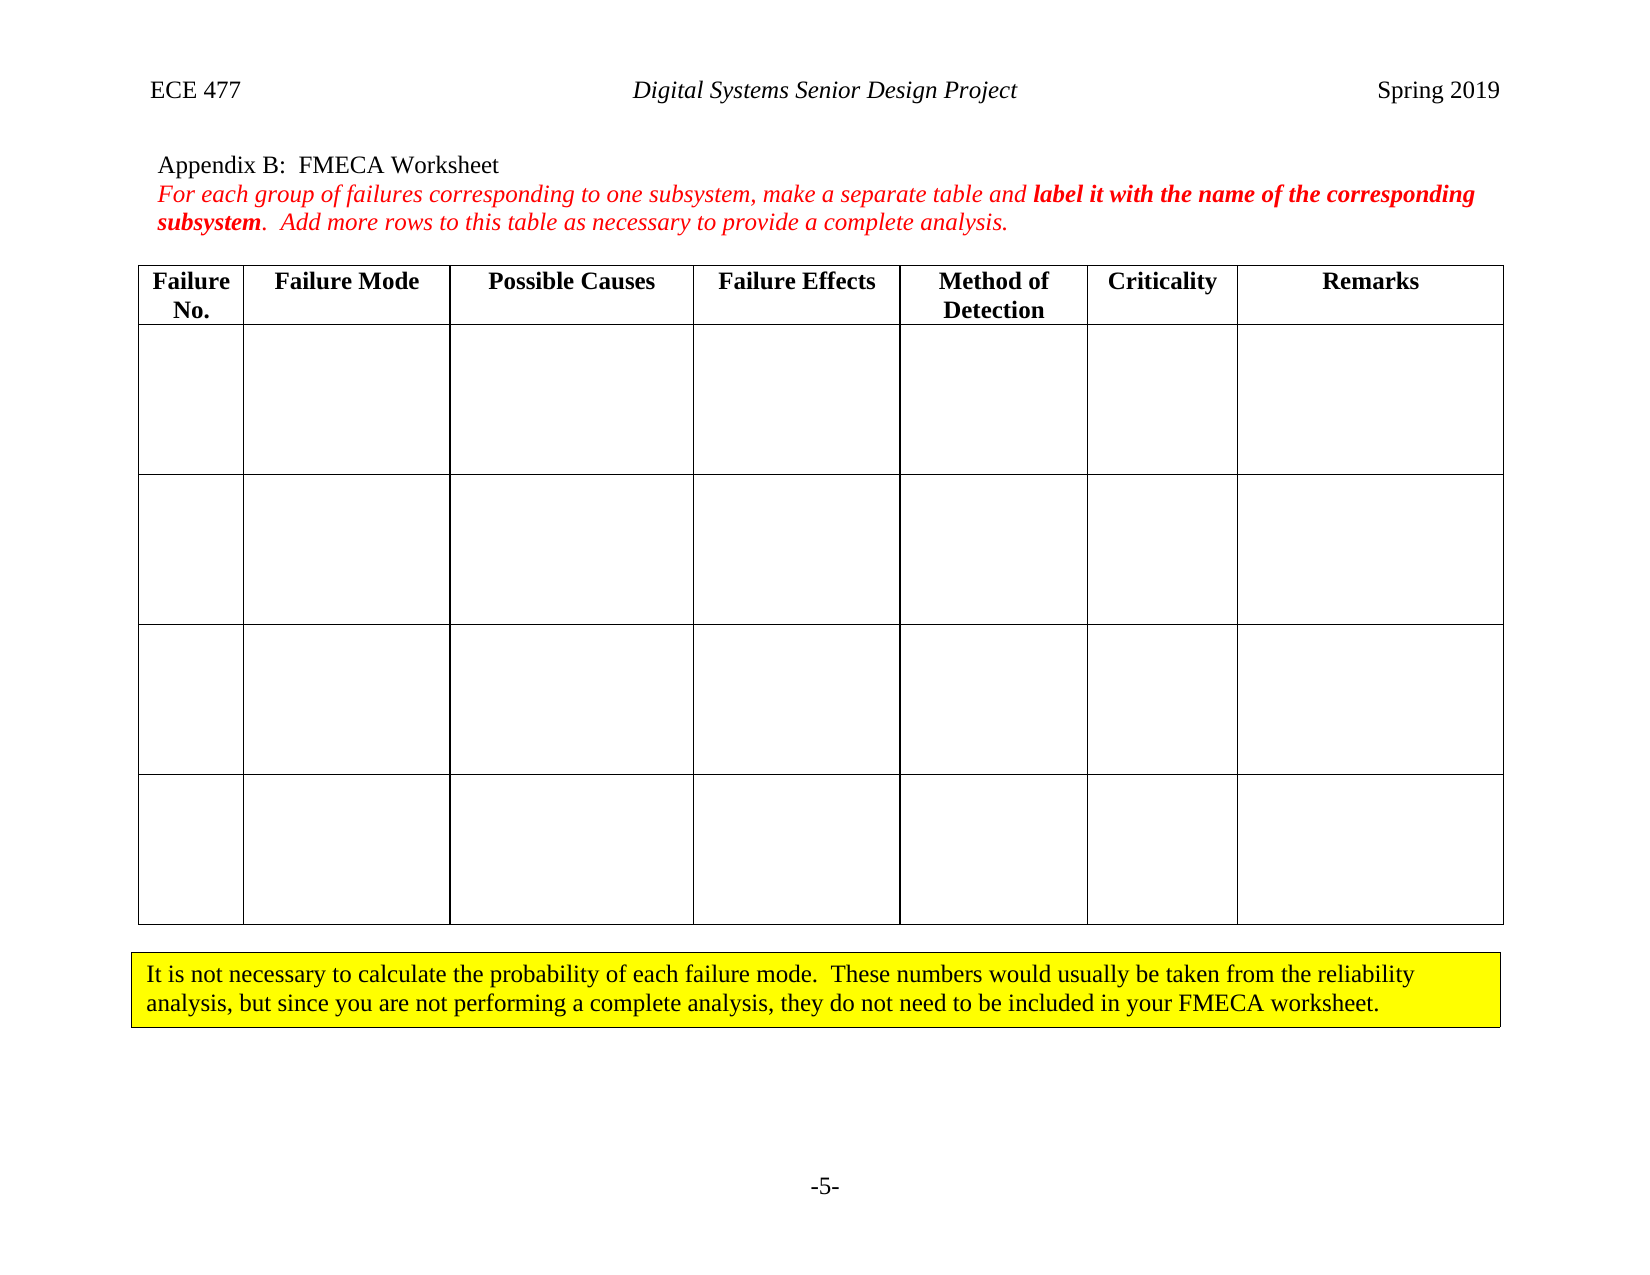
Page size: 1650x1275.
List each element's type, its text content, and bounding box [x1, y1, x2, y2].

table_header Failure Effects [694, 266, 899, 323]
table_cell [694, 625, 899, 773]
title Divide schematic into subsystems and present each subsystem with a schematic that is easily readable on 8.5 x 11” paper.Appendix B: FMECA Worksheet [157, 150, 1500, 179]
table_cell [244, 625, 449, 773]
table_header Method of Detection [901, 266, 1087, 323]
table_cell [694, 775, 899, 923]
table_header Criticality [1088, 266, 1237, 323]
table_header Failure No. [139, 266, 243, 323]
table_header Remarks [1238, 266, 1503, 323]
table_cell [694, 325, 899, 473]
table_cell [1088, 475, 1237, 623]
table_cell [901, 475, 1087, 623]
table_cell [1088, 775, 1237, 923]
table_cell [451, 325, 693, 473]
table_cell [244, 325, 449, 473]
table_cell [1088, 625, 1237, 773]
table_cell [139, 775, 243, 923]
table_cell [139, 325, 243, 473]
table_cell [1088, 325, 1237, 473]
table_cell [1238, 475, 1503, 623]
table_cell [1238, 325, 1503, 473]
table_header Possible Causes [451, 266, 693, 323]
table_cell [244, 475, 449, 623]
table_cell [901, 325, 1087, 473]
table_cell [244, 775, 449, 923]
table_cell [901, 775, 1087, 923]
table_cell [451, 775, 693, 923]
table_cell [451, 625, 693, 773]
table_cell [694, 475, 899, 623]
table_cell [1238, 775, 1503, 923]
table_cell [451, 475, 693, 623]
table_cell [139, 625, 243, 773]
table_cell [1238, 625, 1503, 773]
title For each group of failures corresponding to one subsystem, make a separate table and label it with the name of the corresponding subsystem. Add more rows to this table as necessary to provide a complete analysis. [157, 179, 1500, 236]
table_cell [901, 625, 1087, 773]
table_header Failure Mode [244, 266, 449, 323]
table_cell [139, 475, 243, 623]
